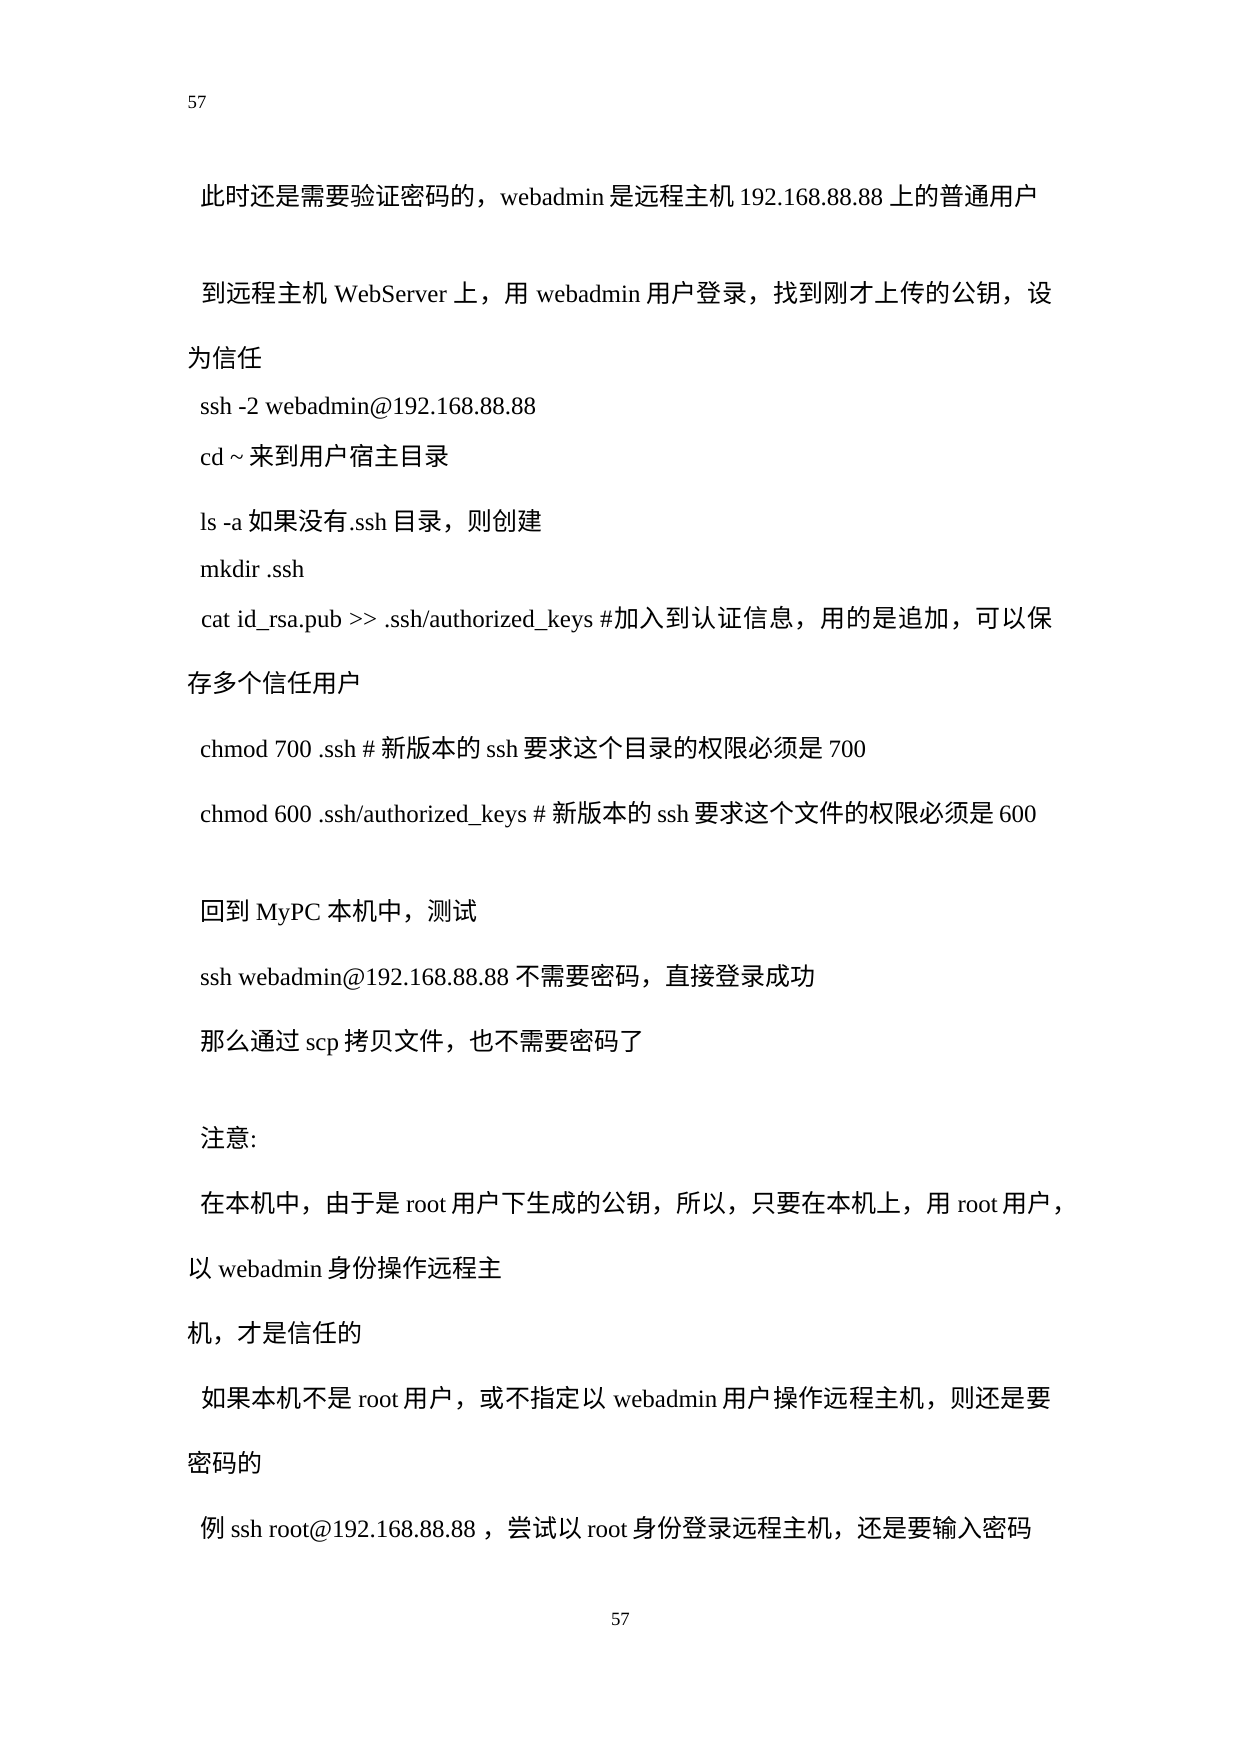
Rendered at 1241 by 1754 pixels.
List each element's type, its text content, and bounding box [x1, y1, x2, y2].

text ssh -2 webadmin@192.168.88.88 [187, 389, 1053, 422]
text cat id_rsa.pub >> .ssh/authorized_keys #加入到认证信息，用的是追加，可以保存多个信任用户 [187, 584, 1053, 714]
text 例 ssh root@192.168.88.88 ，尝试以root身份登录远程主机，还是要输入密码 [187, 1494, 1053, 1559]
text cd ~ 来到用户宿主目录 [187, 422, 1053, 487]
text ssh webadmin@192.168.88.88 不需要密码，直接登录成功 [187, 942, 1053, 1007]
text 在本机中，由于是 root用户下生成的公钥，所以，只要在本机上，用 root用户，以 webadmin身份操作远程主 [187, 1169, 1053, 1299]
text 到远程主机 WebServer 上，用 webadmin用户登录，找到刚才上传的公钥，设为信任 [187, 259, 1053, 389]
text 此时还是需要验证密码的，webadmin是远程主机192.168.88.88 上的普通用户 [187, 162, 1053, 227]
text 注意: [187, 1104, 1053, 1169]
text chmod 700 .ssh # 新版本的ssh要求这个目录的权限必须是700 [187, 714, 1053, 779]
text 那么通过 scp拷贝文件，也不需要密码了 [187, 1007, 1053, 1072]
text 如果本机不是root用户，或不指定以 webadmin用户操作远程主机，则还是要密码的 [187, 1364, 1053, 1494]
text chmod 600 .ssh/authorized_keys # 新版本的ssh要求这个文件的权限必须是600 [187, 779, 1053, 844]
text 回到 MyPC 本机中，测试 [187, 877, 1053, 942]
text mkdir .ssh [187, 552, 1053, 584]
text 机，才是信任的 [187, 1299, 1053, 1364]
text ls -a 如果没有.ssh目录，则创建 [187, 487, 1053, 552]
